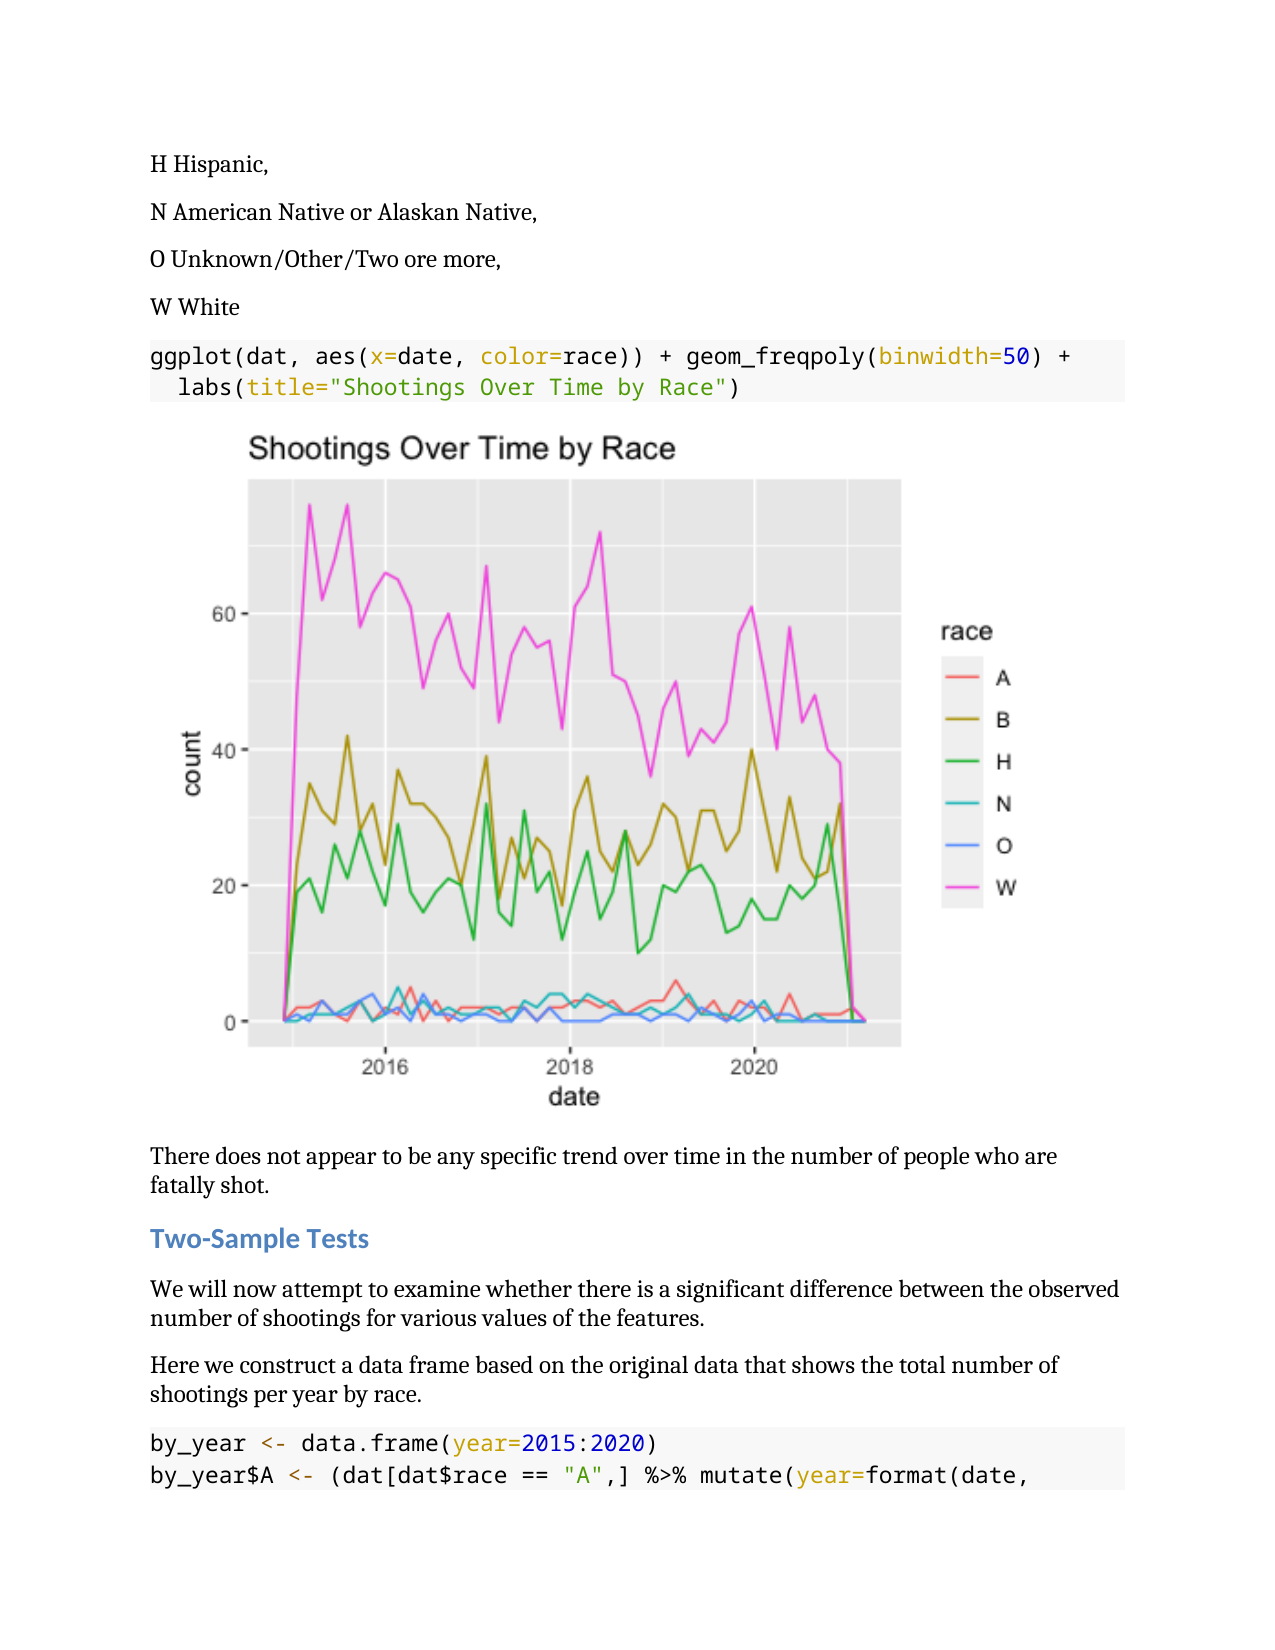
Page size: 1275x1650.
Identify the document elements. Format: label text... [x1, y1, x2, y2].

subtitle Two-Sample Tests [150, 1220, 1125, 1256]
text There does not appear to be any specific trend over time in the number of people who are fatally shot. [150, 1142, 1125, 1199]
picture [168, 423, 1044, 1124]
text We will now attempt to examine whether there is a significant difference between the observed number of shootings for various values of the features. [150, 1275, 1125, 1332]
text ggplot(dat, aes(x=date, color=race)) + geom_freqpoly(binwidth=50) + labs(title="Shootings Over Time by Race") [741, 340, 1125, 402]
text O Unknown/Other/Two ore more, [150, 245, 1125, 274]
text W White [150, 292, 1125, 321]
text Here we construct a data frame based on the original data that shows the total number of shootings per year by race. [150, 1351, 1125, 1408]
text N American Native or Alaskan Native, [150, 197, 1125, 226]
text H Hispanic, [150, 150, 1125, 179]
